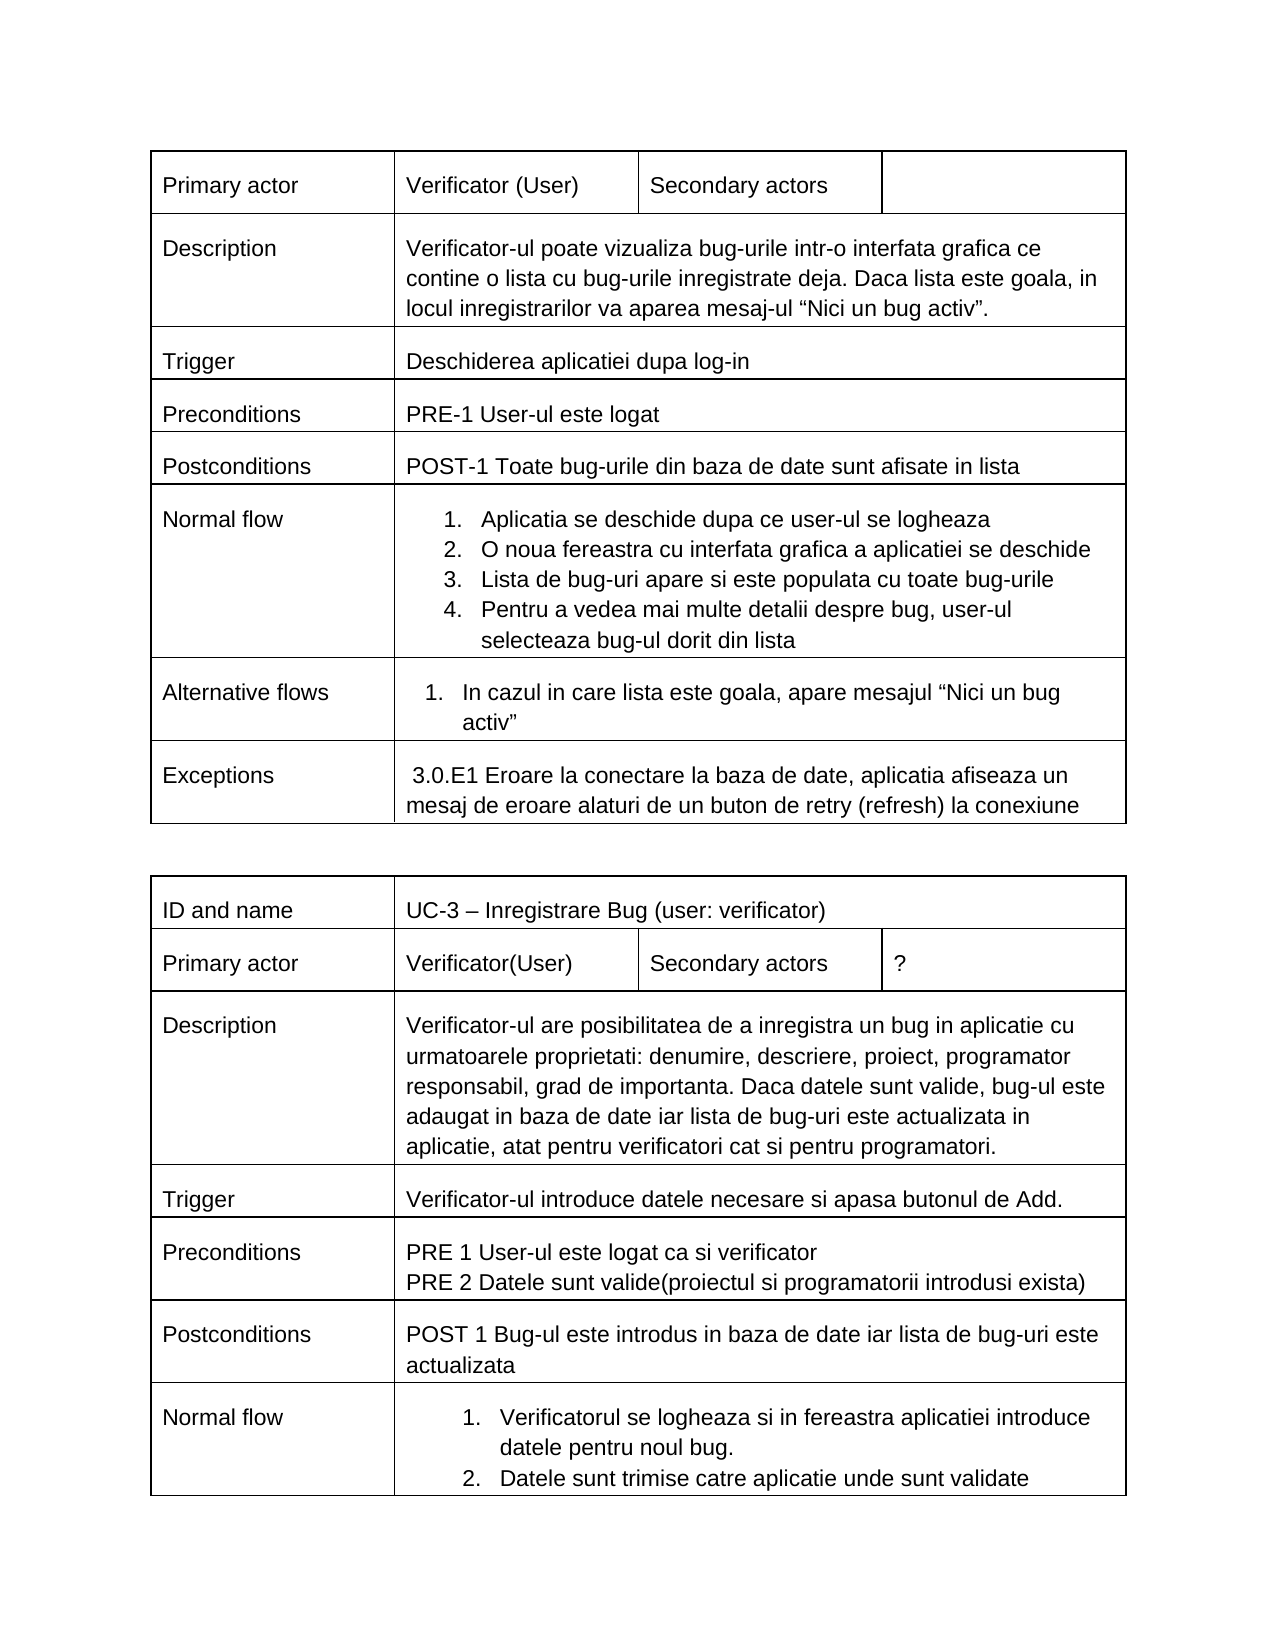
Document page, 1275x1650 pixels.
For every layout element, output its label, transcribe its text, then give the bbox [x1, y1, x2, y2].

table_cell PRE 1 User-ul este logat ca si verificator PRE 2 Datele sunt valide(proiectul si programatorii introdusi exista) [395, 1218, 1125, 1299]
table_cell Postconditions [152, 1301, 394, 1382]
table_header UC-3 – Inregistrare Bug (user: verificator) [395, 877, 1125, 928]
table_cell Verificator(User) [395, 929, 638, 990]
table_cell Exceptions [152, 741, 394, 822]
table_cell Secondary actors [639, 152, 881, 212]
table_cell Primary actor [152, 929, 394, 990]
table_cell Verificator (User) [395, 152, 638, 212]
table_cell Primary actor [152, 152, 394, 212]
table_cell Verificator-ul are posibilitatea de a inregistra un bug in aplicatie cu urmatoarele proprietati: denumire, descriere, proiect, programator responsabil, grad de importanta. Daca datele sunt valide, bug-ul este adaugat in baza de date iar lista de bug-uri este actualizata in aplicatie, atat pentru verificatori cat si pentru programatori. [395, 992, 1125, 1163]
table_cell Description [152, 992, 394, 1163]
table_cell Normal flow [152, 1383, 394, 1495]
table_cell POST-1 Toate bug-urile din baza de date sunt afisate in lista [395, 432, 1125, 483]
table_cell Secondary actors [639, 929, 881, 990]
table_cell Preconditions [152, 1218, 394, 1299]
table_cell Preconditions [152, 380, 394, 431]
table_cell In cazul in care lista este goala, apare mesajul “Nici un bug activ” [395, 658, 1125, 739]
table_cell ? [883, 929, 1125, 990]
table_cell Trigger [152, 1165, 394, 1216]
table_cell Postconditions [152, 432, 394, 483]
table_cell Verificator-ul introduce datele necesare si apasa butonul de Add. [395, 1165, 1125, 1216]
table_cell [883, 152, 1125, 212]
table_cell POST 1 Bug-ul este introdus in baza de date iar lista de bug-uri este actualizata [395, 1301, 1125, 1382]
table_cell Normal flow [152, 485, 394, 657]
table_cell Aplicatia se deschide dupa ce user-ul se logheaza O noua fereastra cu interfata grafica a aplicatiei se deschide Lista de bug-uri apare si este populata cu toate bug-urile Pentru a vedea mai multe detalii despre bug, user-ul selecteaza bug-ul dorit din lista [395, 485, 1125, 657]
table_cell Verificator-ul poate vizualiza bug-urile intr-o interfata grafica ce contine o lista cu bug-urile inregistrate deja. Daca lista este goala, in locul inregistrarilor va aparea mesaj-ul “Nici un bug activ”. [395, 214, 1125, 326]
table_cell Alternative flows [152, 658, 394, 739]
table_header ID and name [152, 877, 394, 928]
table_cell Deschiderea aplicatiei dupa log-in [395, 327, 1125, 378]
table_cell Description [152, 214, 394, 326]
table_cell Trigger [152, 327, 394, 378]
table_cell PRE-1 User-ul este logat [395, 380, 1125, 431]
table_cell 3.0.E1 Eroare la conectare la baza de date, aplicatia afiseaza un mesaj de eroare alaturi de un buton de retry (refresh) la conexiune [395, 741, 1125, 822]
